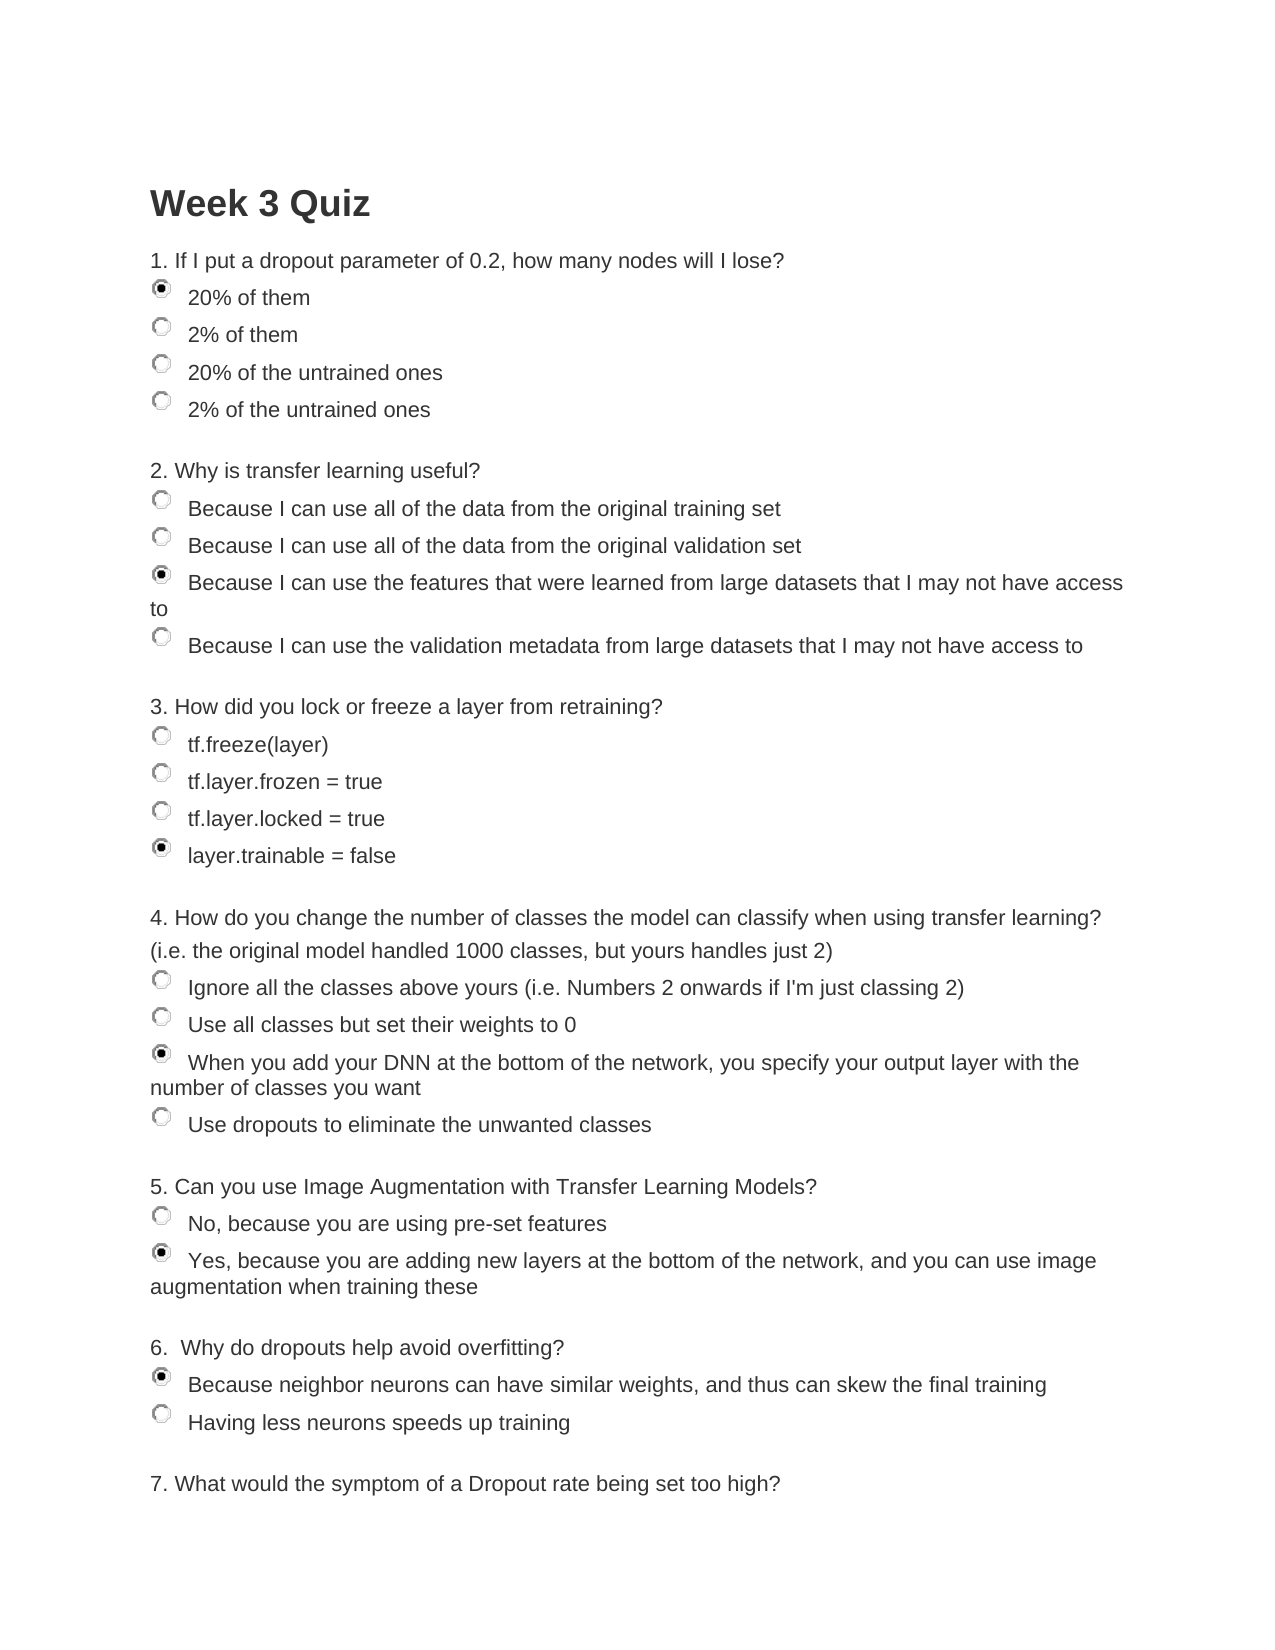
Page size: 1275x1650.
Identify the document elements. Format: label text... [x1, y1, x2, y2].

text Having less neurons speeds up training [150, 1398, 1125, 1435]
text Because I can use the validation metadata from large datasets that I may not have access to [150, 621, 1125, 658]
text Week 3 Quiz [150, 181, 1125, 224]
text Ignore all the classes above yours (i.e. Numbers 2 onwards if I'm just classing 2) [150, 963, 1125, 1000]
text Because I can use the features that were learned from large datasets that I may not have access to [150, 558, 1125, 621]
text 2% of them [150, 310, 1125, 347]
text 2% of the untrained ones [150, 385, 1125, 422]
text 20% of them [150, 273, 1125, 310]
text 1. If I put a dropout parameter of 0.2, how many nodes will I lose? [150, 240, 1125, 273]
text 7. What would the symptom of a Dropout rate being set too high? [150, 1464, 1125, 1496]
text tf.layer.locked = true [150, 794, 1125, 831]
text When you add your DNN at the bottom of the network, you specify your output layer with the number of classes you want [150, 1038, 1125, 1100]
text 3. How did you lock or freeze a layer from retraining? [150, 687, 1125, 719]
text Because I can use all of the data from the original validation set [150, 521, 1125, 558]
text Yes, because you are adding new layers at the bottom of the network, and you can use image augmentation when training these [150, 1236, 1125, 1299]
text No, because you are using pre-set features [150, 1199, 1125, 1236]
text Because neighbor neurons can have similar weights, and thus can skew the final training [150, 1360, 1125, 1398]
text 6. Why do dropouts help avoid overfitting? [150, 1327, 1125, 1360]
text 4. How do you change the number of classes the model can classify when using transfer learning? (i.e. the original model handled 1000 classes, but yours handles just 2) [150, 897, 1125, 963]
text Use all classes but set their weights to 0 [150, 1000, 1125, 1038]
text Use dropouts to eliminate the unwanted classes [150, 1100, 1125, 1137]
text tf.freeze(layer) [150, 719, 1125, 757]
text 20% of the untrained ones [150, 347, 1125, 385]
text Because I can use all of the data from the original training set [150, 483, 1125, 521]
text 2. Why is transfer learning useful? [150, 451, 1125, 483]
text 5. Can you use Image Augmentation with Transfer Learning Models? [150, 1166, 1125, 1199]
text layer.trainable = false [150, 831, 1125, 869]
text tf.layer.frozen = true [150, 757, 1125, 794]
